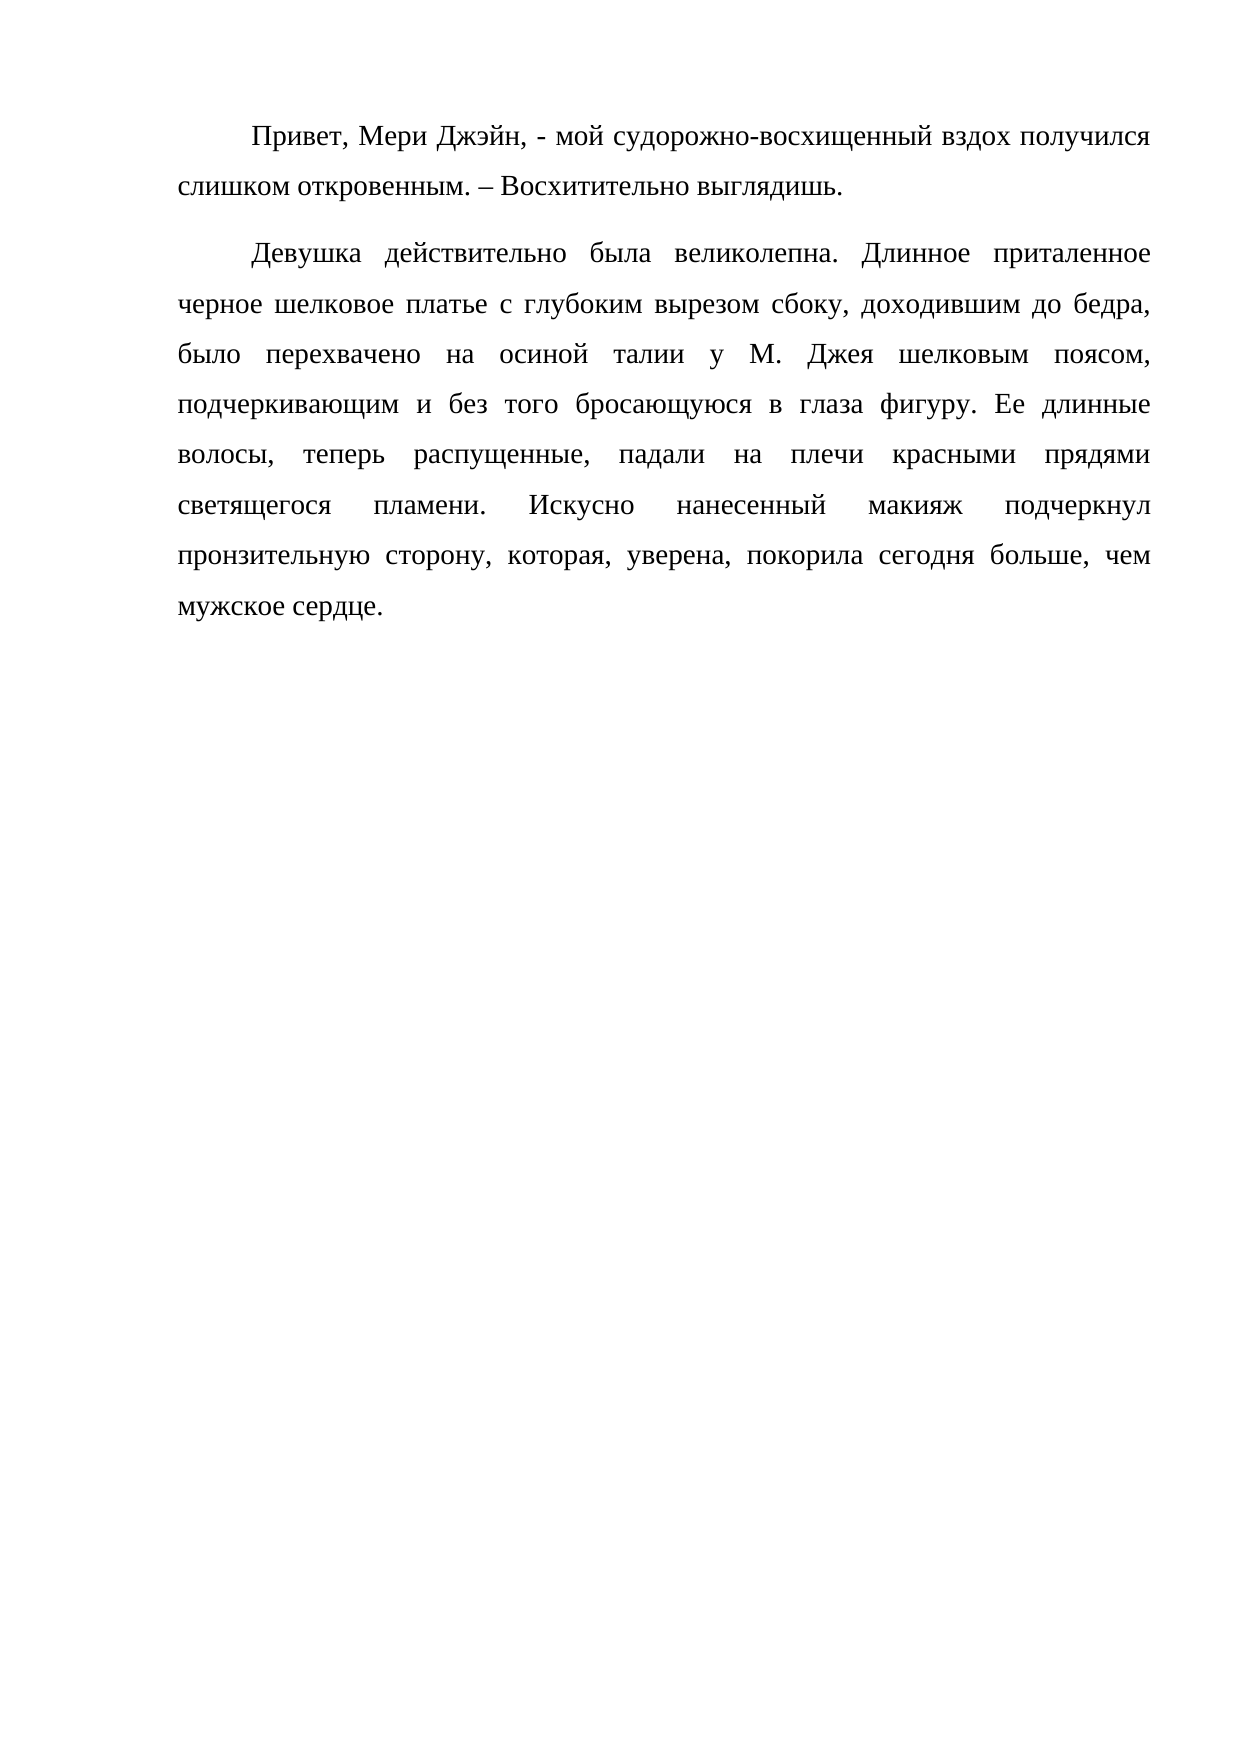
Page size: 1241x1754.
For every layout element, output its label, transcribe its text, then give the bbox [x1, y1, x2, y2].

text Привет, Мери Джэйн, - мой судорожно-восхищенный вздох получился слишком откровенным. – Восхитительно выглядишь. [177, 118, 1152, 202]
